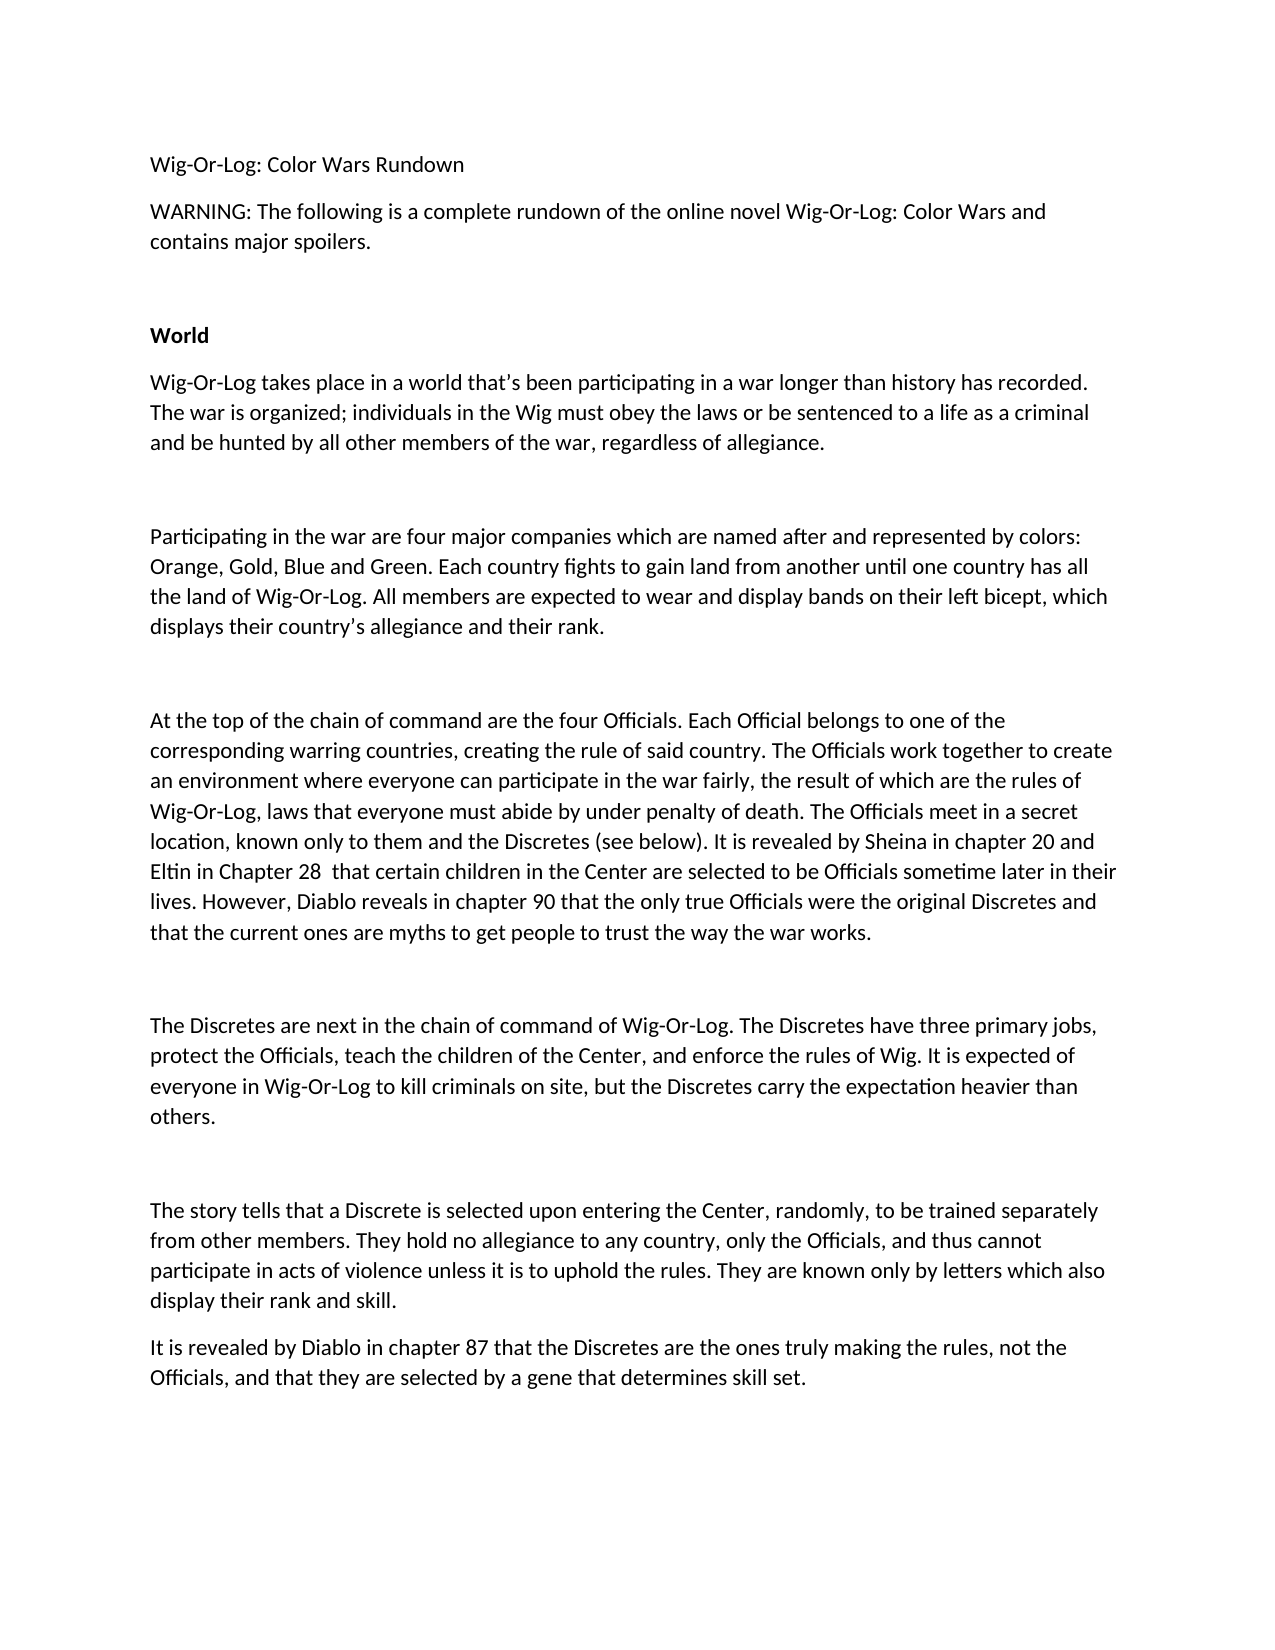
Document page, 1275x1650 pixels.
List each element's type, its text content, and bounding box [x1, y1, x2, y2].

text Wig-Or-Log takes place in a world that’s been participating in a war longer than history has recorded. The war is organized; individuals in the Wig must obey the laws or be sentenced to a life as a criminal and be hunted by all other members of the war, regardless of allegiance. [150, 368, 1125, 456]
text Wig-Or-Log: Color Wars Rundown [150, 150, 1125, 178]
text The Discretes are next in the chain of command of Wig-Or-Log. The Discretes have three primary jobs, protect the Officials, teach the children of the Center, and enforce the rules of Wig. It is expected of everyone in Wig-Or-Log to kill criminals on site, but the Discretes carry the expectation heavier than others. [150, 1011, 1125, 1130]
text It is revealed by Diablo in chapter 87 that the Discretes are the ones truly making the rules, not the Officials, and that they are selected by a gene that determines skill set. [150, 1333, 1125, 1392]
text World [150, 321, 1125, 349]
text The story tells that a Discrete is selected upon entering the Center, randomly, to be trained separately from other members. They hold no allegiance to any country, only the Officials, and thus cannot participate in acts of violence unless it is to uphold the rules. They are known only by letters which also display their rank and skill. [150, 1196, 1125, 1314]
text At the top of the chain of command are the four Officials. Each Official belongs to one of the corresponding warring countries, creating the rule of said country. The Officials work together to create an environment where everyone can participate in the war fairly, the result of which are the rules of Wig-Or-Log, laws that everyone must abide by under penalty of death. The Officials meet in a secret location, known only to them and the Discretes (see below). It is revealed by Sheina in chapter 20 and Eltin in Chapter 28 that certain children in the Center are selected to be Officials sometime later in their lives. However, Diablo reveals in chapter 90 that the only true Officials were the original Discretes and that the current ones are myths to get people to trust the way the war works. [150, 706, 1125, 946]
text Participating in the war are four major companies which are named after and represented by colors: Orange, Gold, Blue and Green. Each country fights to gain land from another until one country has all the land of Wig-Or-Log. All members are expected to wear and display bands on their left bicept, which displays their country’s allegiance and their rank. [150, 522, 1125, 641]
text WARNING: The following is a complete rundown of the online novel Wig-Or-Log: Color Wars and contains major spoilers. [150, 197, 1125, 255]
